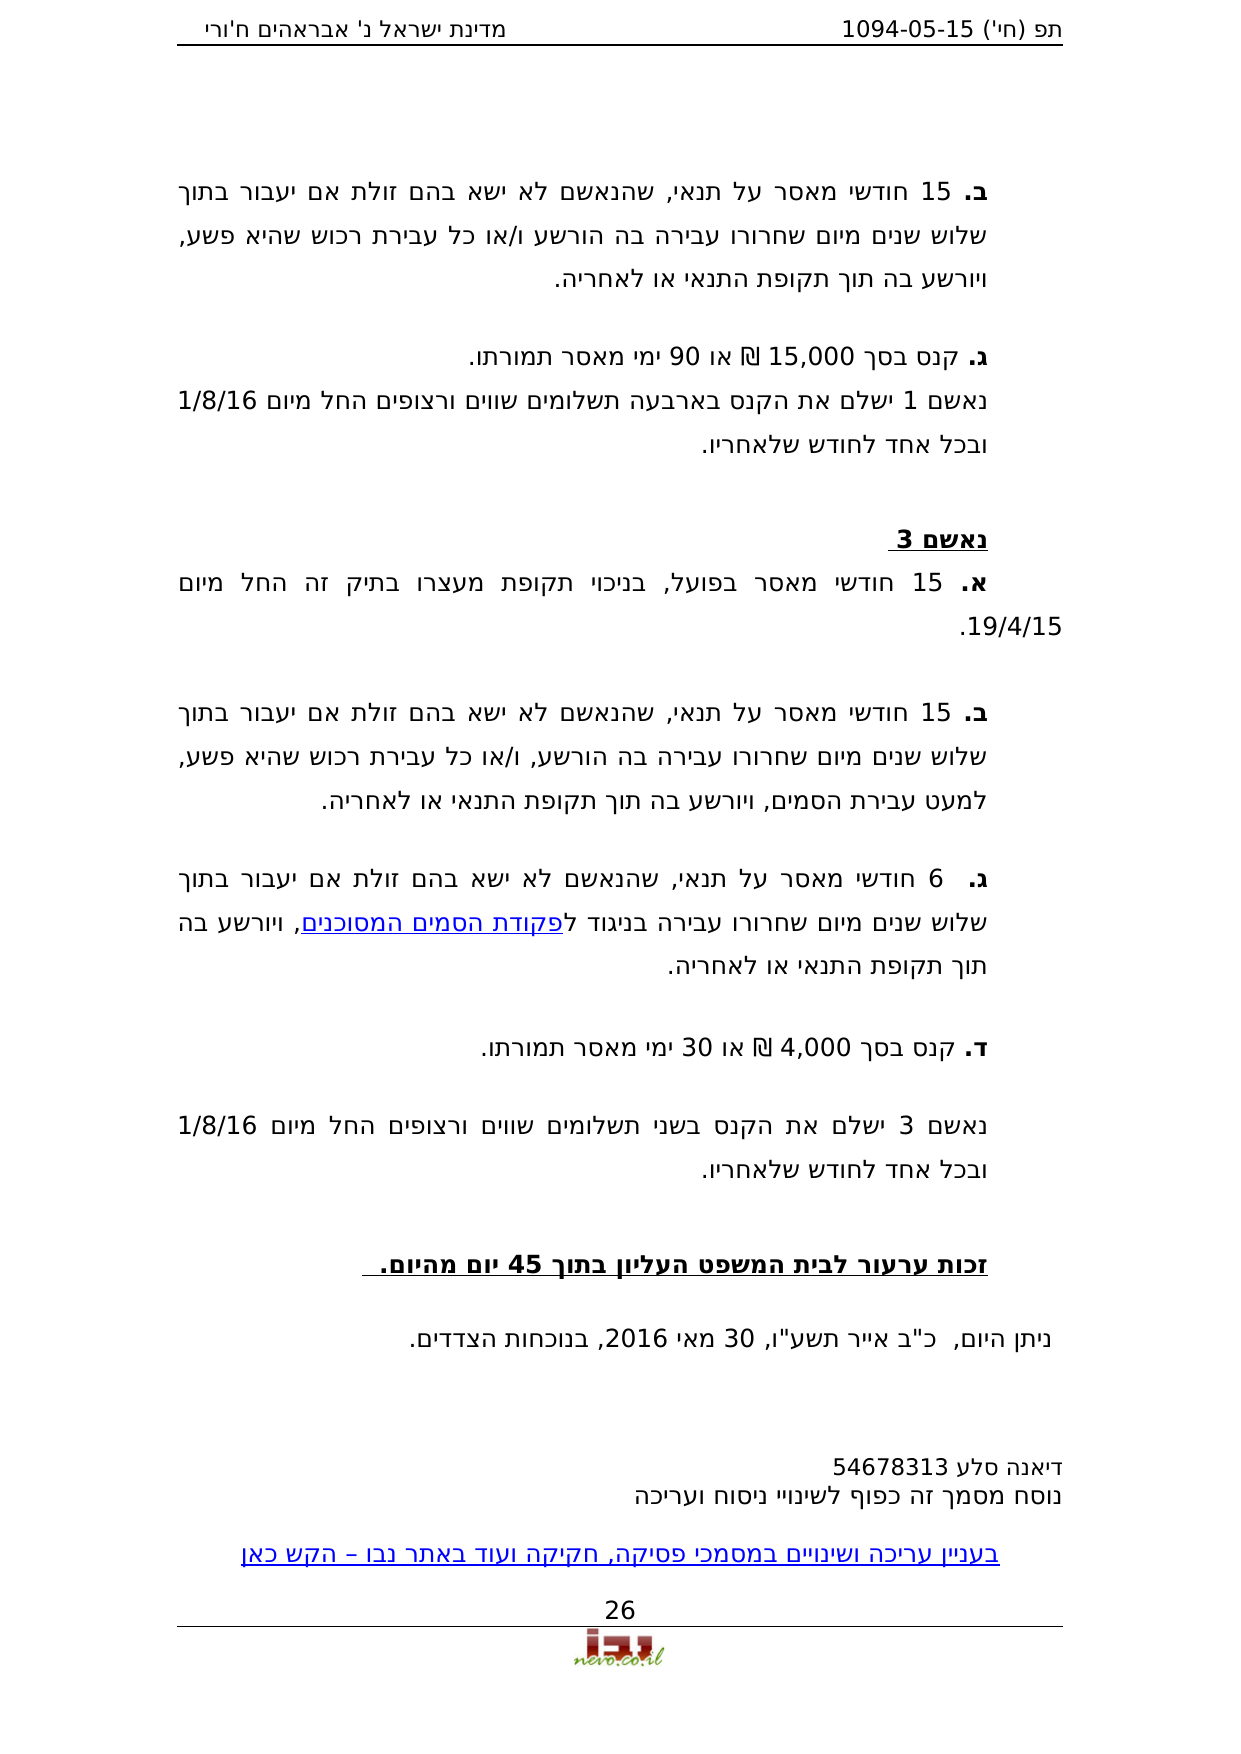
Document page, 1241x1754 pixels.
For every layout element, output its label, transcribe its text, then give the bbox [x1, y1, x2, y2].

text דיאנה סלע 54678313 [177, 1454, 1063, 1481]
text 54678313ניתן היום, כ"ב אייר תשע"ו, 30 מאי 2016, בנוכחות הצדדים. [177, 1325, 1063, 1354]
text ג. קנס בסך 15,000 ₪ או 90 ימי מאסר תמורתו. [177, 342, 988, 372]
text נאשם 1 ישלם את הקנס בארבעה תשלומים שווים ורצופים החל מיום 1/8/16 ובכל אחד לחודש שלאחריו. [177, 386, 988, 459]
text נאשם 3 [177, 525, 988, 554]
text ב. 15 חודשי מאסר על תנאי, שהנאשם לא ישא בהם זולת אם יעבור בתוך שלוש שנים מיום שחרורו עבירה בה הורשע ו/או כל עבירת רכוש שהיא פשע, ויורשע בה תוך תקופת התנאי או לאחריה. [177, 177, 988, 294]
text א. 15 חודשי מאסר בפועל, בניכוי תקופת מעצרו בתיק זה החל מיום 19/4/15. [177, 568, 1063, 641]
picture [574, 1628, 666, 1667]
text בעניין עריכה ושינויים במסמכי פסיקה, חקיקה ועוד באתר נבו – הקש כאן [177, 1539, 1063, 1568]
text ד. קנס בסך 4,000 ₪ או 30 ימי מאסר תמורתו. [177, 1033, 988, 1063]
text זכות ערעור לבית המשפט העליון בתוך 45 יום מהיום. [177, 1250, 1063, 1279]
text נוסח מסמך זה כפוף לשינויי ניסוח ועריכה [177, 1481, 1063, 1510]
text נאשם 3 ישלם את הקנס בשני תשלומים שווים ורצופים החל מיום 1/8/16 ובכל אחד לחודש שלאחריו. [177, 1111, 988, 1184]
text ג. 6 חודשי מאסר על תנאי, שהנאשם לא ישא בהם זולת אם יעבור בתוך שלוש שנים מיום שחרורו עבירה בניגוד לפקודת הסמים המסוכנים, ויורשע בה תוך תקופת התנאי או לאחריה. [177, 864, 988, 981]
text ב. 15 חודשי מאסר על תנאי, שהנאשם לא ישא בהם זולת אם יעבור בתוך שלוש שנים מיום שחרורו עבירה בה הורשע, ו/או כל עבירת רכוש שהיא פשע, למעט עבירת הסמים, ויורשע בה תוך תקופת התנאי או לאחריה. [177, 699, 988, 815]
